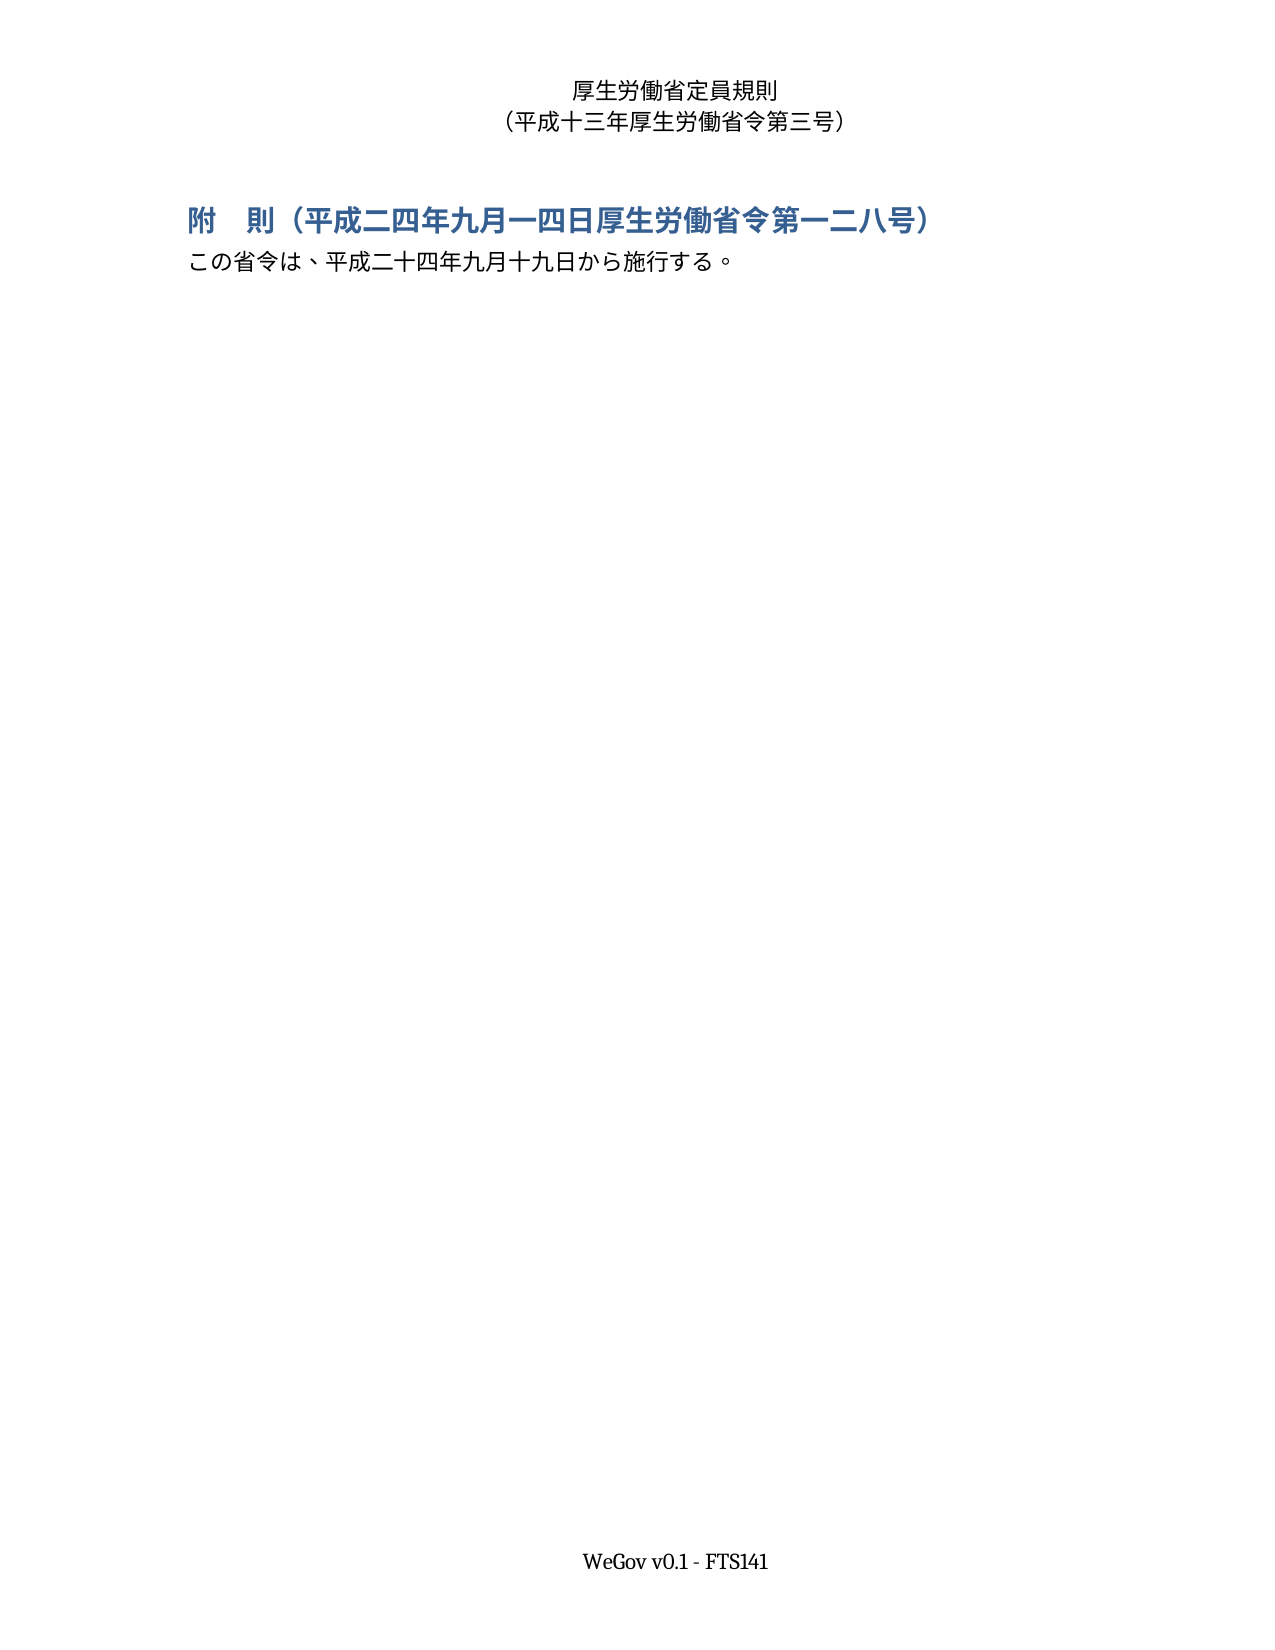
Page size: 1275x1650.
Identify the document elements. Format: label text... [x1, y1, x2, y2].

text この省令は、平成二十四年九月十九日から施行する。 [187, 246, 1087, 277]
subtitle 附 則（平成二四年九月一四日厚生労働省令第一二八号） [187, 200, 1087, 240]
